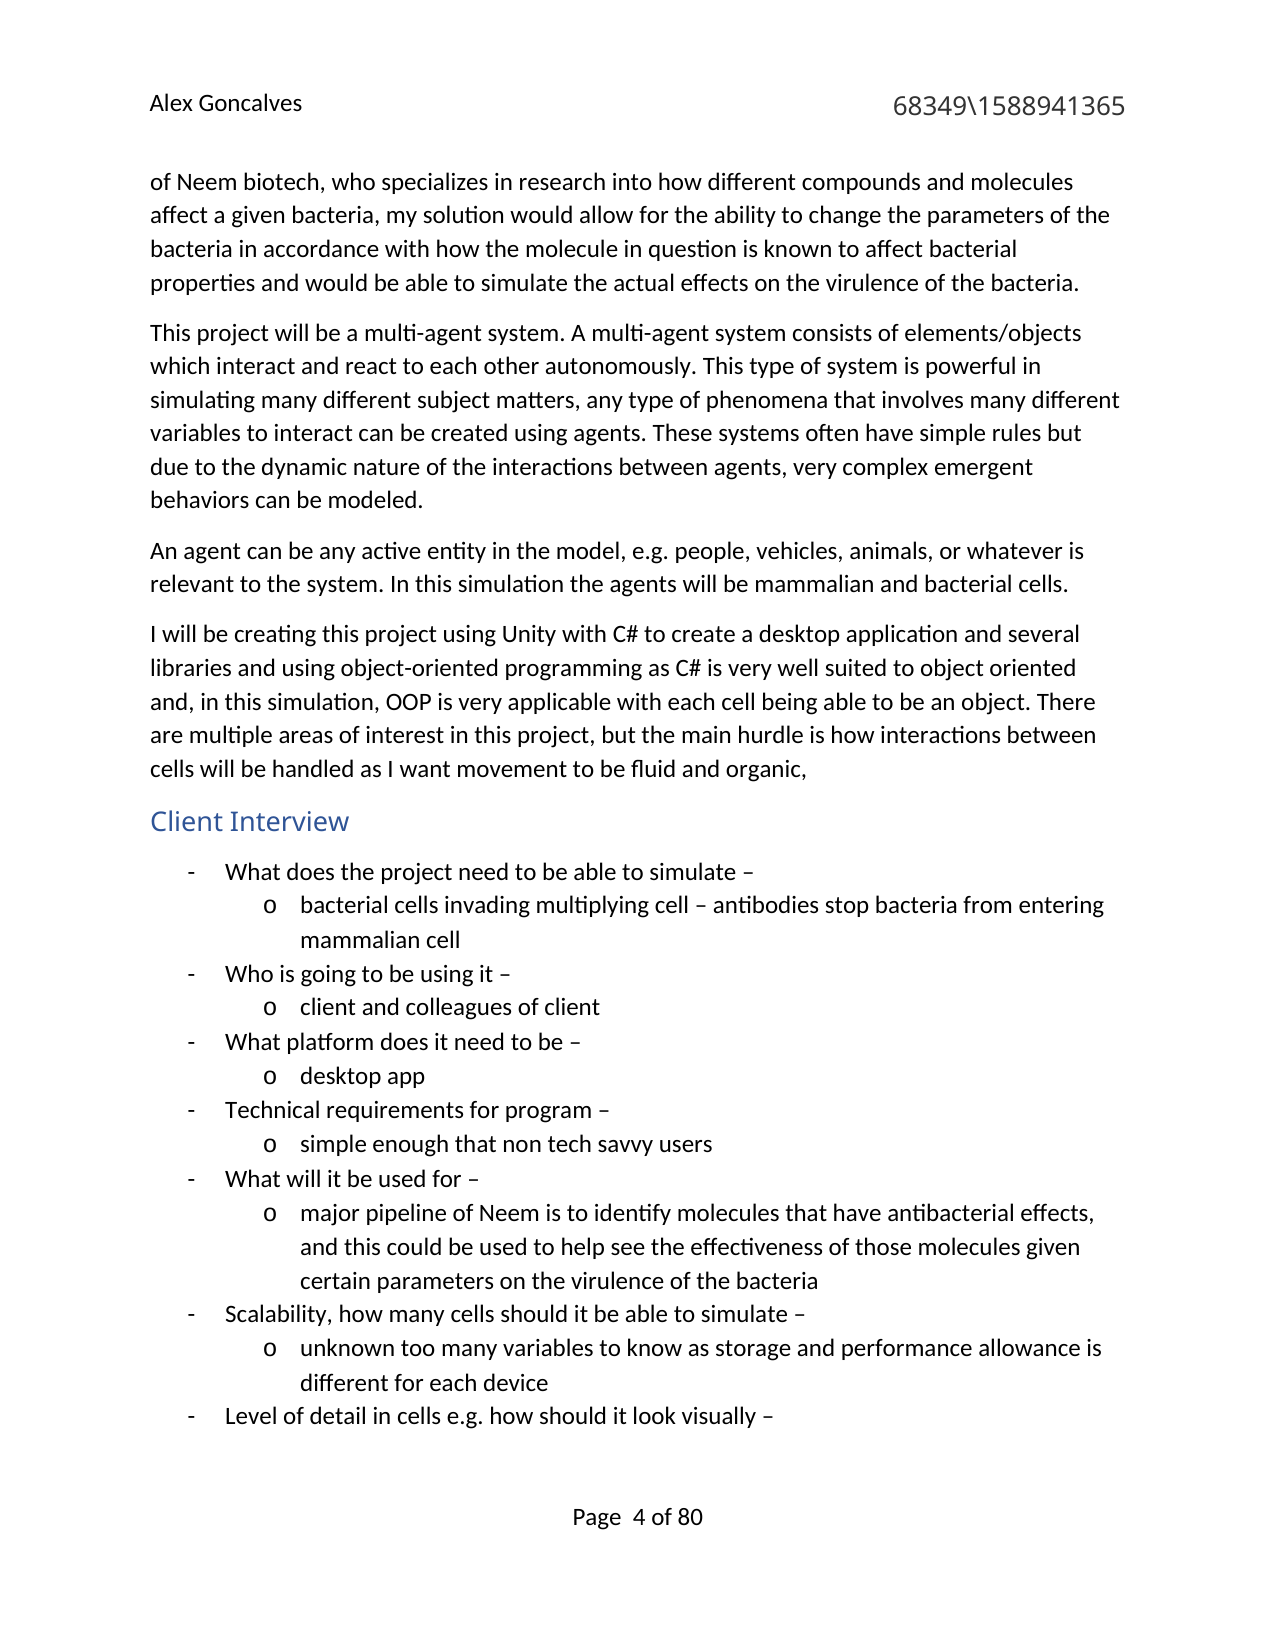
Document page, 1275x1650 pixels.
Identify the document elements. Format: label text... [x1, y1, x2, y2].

list bacterial cells invading multiplying cell – antibodies stop bacteria from entering mammalian cell [262, 889, 1125, 955]
list What does the project need to be able to simulate – [187, 856, 1125, 886]
list Level of detail in cells e.g. how should it look visually – [187, 1400, 1125, 1431]
list client and colleagues of client [262, 991, 1125, 1023]
list unknown too many variables to know as storage and performance allowance is different for each device [262, 1332, 1125, 1397]
list Who is going to be using it – [187, 958, 1125, 988]
list What will it be used for – [187, 1163, 1125, 1194]
text This project will be a multi-agent system. A multi-agent system consists of elements/objects which interact and react to each other autonomously. This type of system is powerful in simulating many different subject matters, any type of phenomena that involves many different variables to interact can be created using agents. These systems often have simple rules but due to the dynamic nature of the interactions between agents, very complex emergent behaviors can be modeled. [150, 317, 1125, 515]
list simple enough that non tech savvy users [262, 1128, 1125, 1160]
list major pipeline of Neem is to identify molecules that have antibacterial effects, and this could be used to help see the effectiveness of those molecules given certain parameters on the virulence of the bacteria [262, 1197, 1125, 1296]
text An agent can be any active entity in the model, e.g. people, vehicles, animals, or whatever is relevant to the system. In this simulation the agents will be mammalian and bacterial cells. [150, 535, 1125, 599]
list Scalability, how many cells should it be able to simulate – [187, 1298, 1125, 1329]
text I will be creating this project using Unity with C# to create a desktop application and several libraries and using object-oriented programming as C# is very well suited to object oriented and, in this simulation, OOP is very applicable with each cell being able to be an object. There are multiple areas of interest in this project, but the main hurdle is how interactions between cells will be handled as I want movement to be fluid and organic, [150, 618, 1125, 783]
list Technical requirements for program – [187, 1095, 1125, 1125]
list What platform does it need to be – [187, 1026, 1125, 1057]
subtitle Client Interview [150, 803, 1125, 840]
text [150, 166, 1125, 297]
list desktop app [262, 1060, 1125, 1092]
